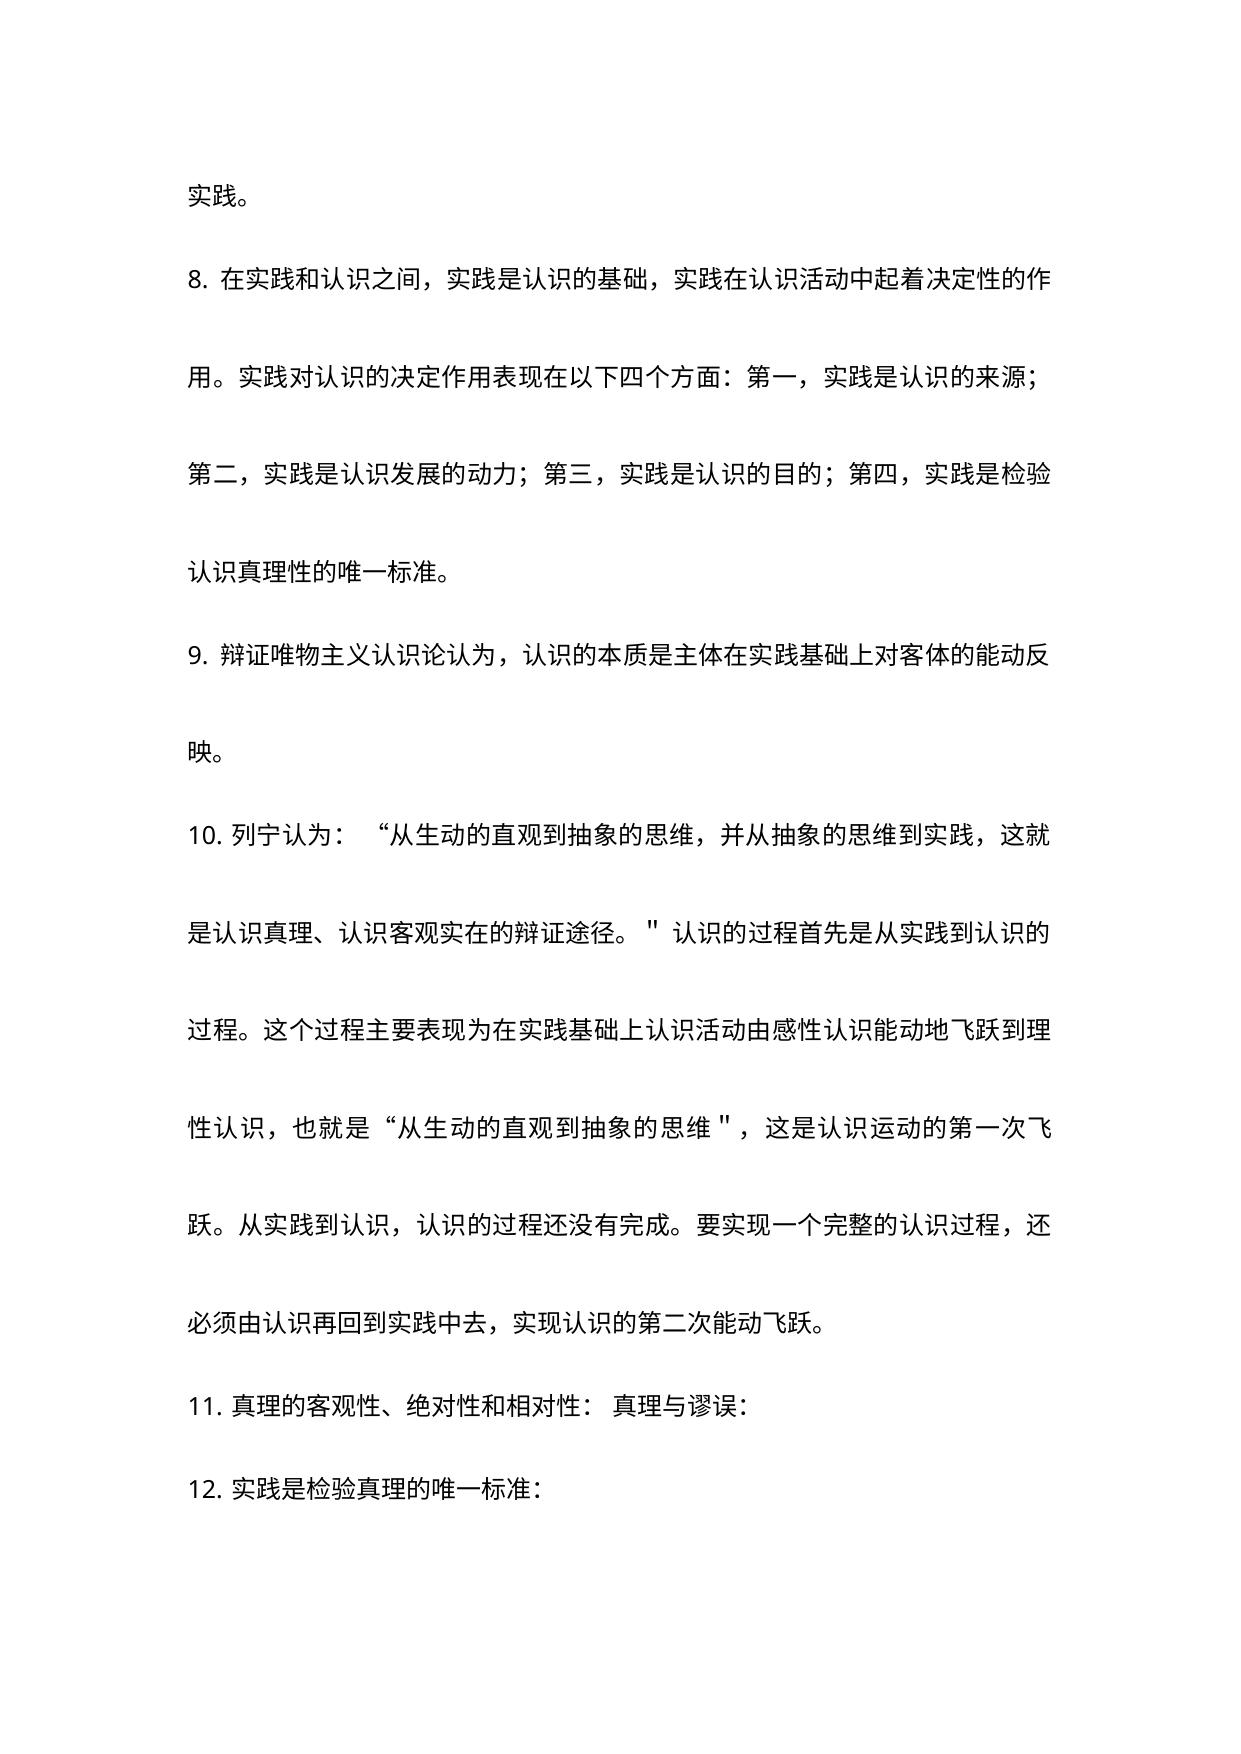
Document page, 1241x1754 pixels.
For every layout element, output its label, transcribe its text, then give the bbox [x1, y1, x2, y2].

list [187, 162, 1053, 227]
list 辩证唯物主义认识论认为，认识的本质是主体在实践基础上对客体的能动反映。 [187, 621, 1053, 783]
list 列宁认为： “从生动的直观到抽象的思维，并从抽象的思维到实践，这就是认识真理、认识客观实在的辩证途径。＂ 认识的过程首先是从实践到认识的过程。这个过程主要表现为在实践基础上认识活动由感性认识能动地飞跃到理性认识，也就是“从生动的直观到抽象的思维＂，这是认识运动的第一次飞跃。从实践到认识，认识的过程还没有完成。要实现一个完整的认识过程，还必须由认识再回到实践中去，实现认识的第二次能动飞跃。 [187, 801, 1053, 1354]
list 在实践和认识之间，实践是认识的基础，实践在认识活动中起着决定性的作用。实践对认识的决定作用表现在以下四个方面：第一，实践是认识的来源；第二，实践是认识发展的动力；第三，实践是认识的目的；第四，实践是检验认识真理性的唯一标准。 [187, 245, 1053, 603]
list 真理的客观性、绝对性和相对性： 真理与谬误： [187, 1372, 1053, 1437]
list 实践是检验真理的唯一标准： [187, 1455, 1053, 1520]
